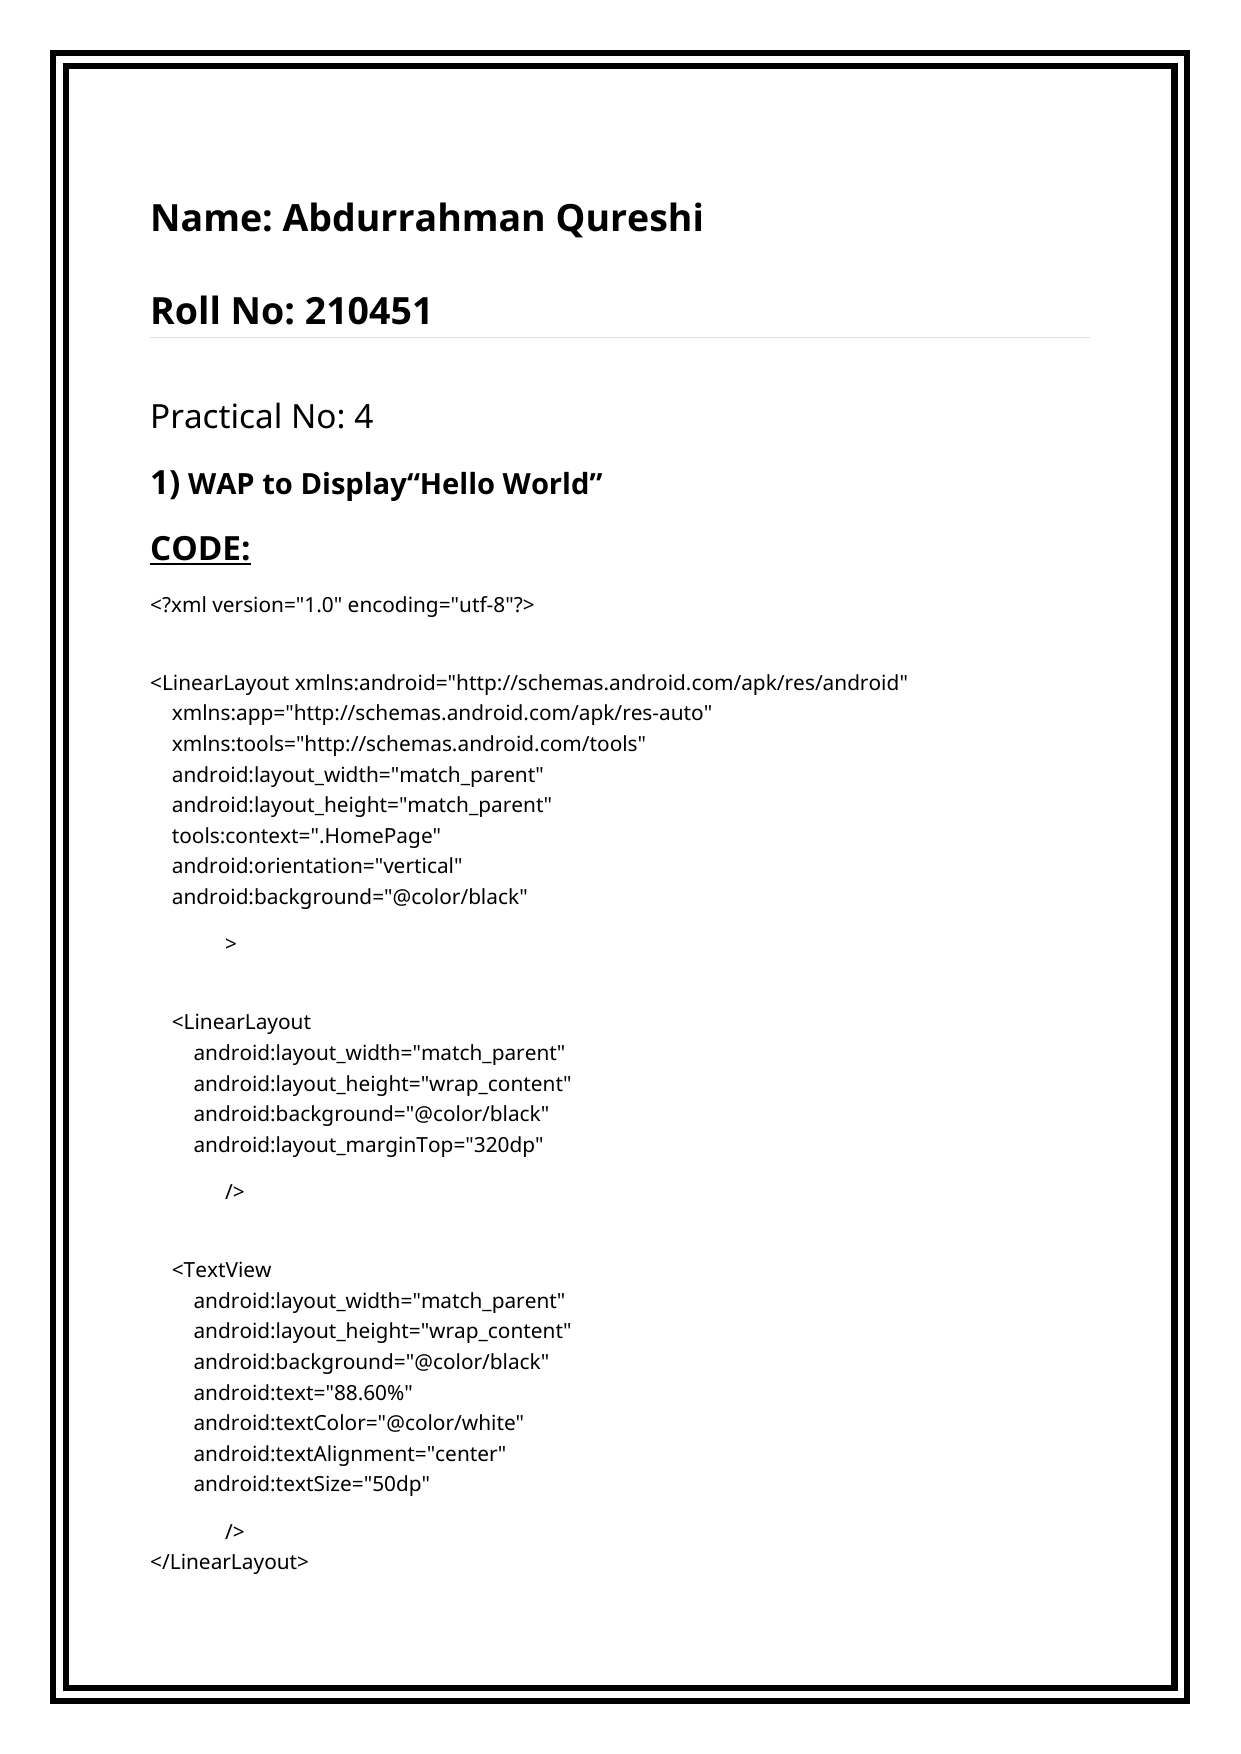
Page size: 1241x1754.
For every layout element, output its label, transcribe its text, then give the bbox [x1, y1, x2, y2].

text CODE: [150, 524, 1090, 570]
text 1) WAP to Display“Hello World” [150, 459, 1090, 504]
text > [150, 929, 1090, 958]
text <?xml version="1.0" encoding="utf-8"?> [150, 590, 1090, 618]
text Practical No: 4 [150, 393, 1090, 438]
text <LinearLayout xmlns:android="http://schemas.android.com/apk/res/android" xmlns:app="http://schemas.android.com/apk/res-auto" xmlns:tools="http://schemas.android.com/tools" android:layout_width="match_parent" android:layout_height="match_parent" tools:context=".HomePage" android:orientation="vertical" android:background="@color/black" [150, 637, 1090, 911]
text <TextView android:layout_width="match_parent" android:layout_height="wrap_content" android:background="@color/black" android:text="88.60%" android:textColor="@color/white" android:textAlignment="center" android:textSize="50dp" [150, 1224, 1090, 1498]
subtitle Name: Abdurrahman Qureshi [150, 192, 1090, 243]
text /> [150, 1177, 1090, 1206]
text <LinearLayout android:layout_width="match_parent" android:layout_height="wrap_content" android:background="@color/black" android:layout_marginTop="320dp" [150, 977, 1090, 1158]
text /> </LinearLayout> [150, 1517, 1090, 1576]
subtitle Roll No: 210451 [150, 284, 1090, 337]
